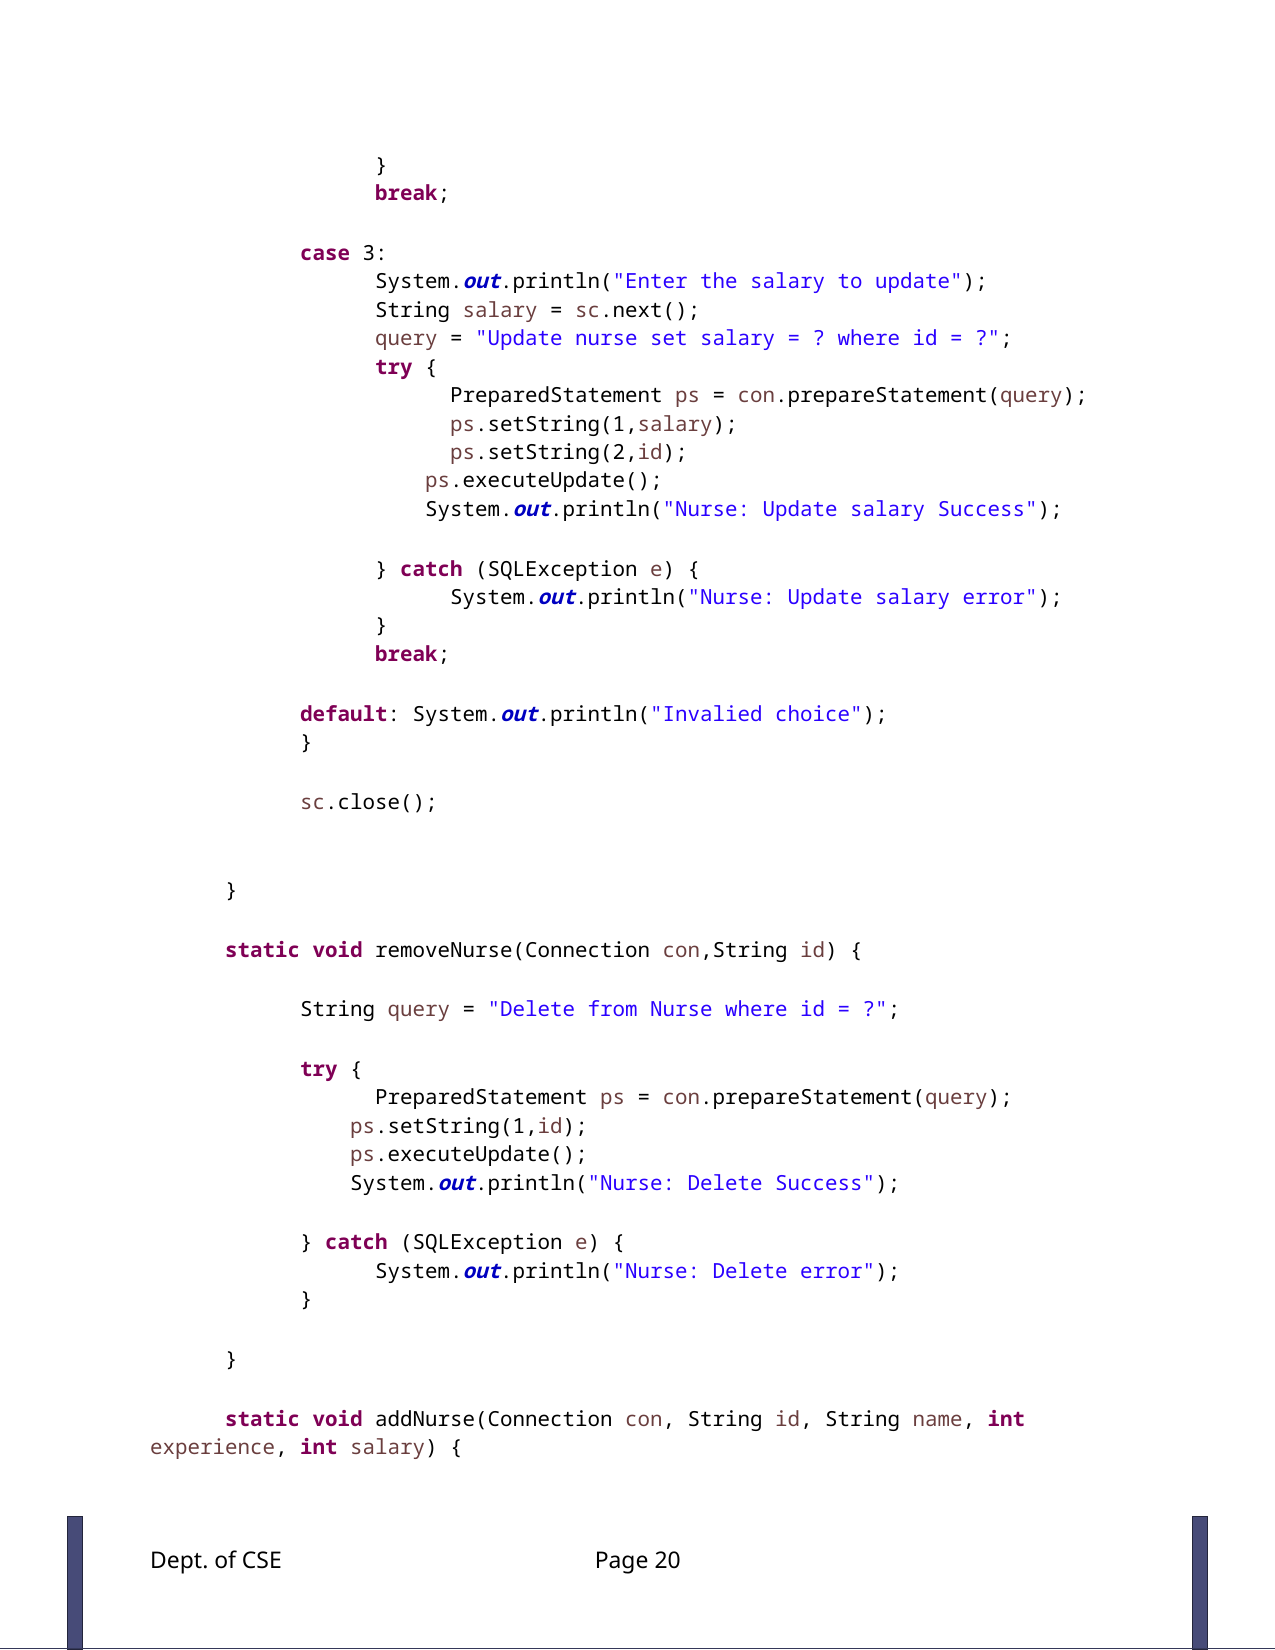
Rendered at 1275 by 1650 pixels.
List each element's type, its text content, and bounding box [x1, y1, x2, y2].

text System.out.println("Enter the salary to update"); [150, 267, 1125, 295]
text } catch (SQLException e) { [150, 554, 1125, 582]
text try { [150, 352, 1125, 380]
text try { [150, 1054, 1125, 1082]
text } [150, 611, 1125, 639]
text sc.close(); [150, 787, 1125, 815]
text System.out.println("Nurse: Delete error"); [150, 1256, 1125, 1284]
text query = "Update nurse set salary = ? where id = ?"; [150, 323, 1125, 352]
text } catch (SQLException e) { [150, 1227, 1125, 1256]
text String salary = sc.next(); [150, 295, 1125, 323]
text case 3: [150, 238, 1125, 267]
text break; [150, 178, 1125, 207]
text break; [150, 639, 1125, 667]
text ps.executeUpdate(); [150, 466, 1125, 494]
text ps.setString(1,salary); [150, 409, 1125, 437]
text PreparedStatement ps = con.prepareStatement(query); [150, 1082, 1125, 1111]
text static void removeNurse(Connection con,String id) { [150, 935, 1125, 963]
text System.out.println("Nurse: Update salary Success"); [150, 494, 1125, 522]
text } [150, 875, 1125, 903]
text } [150, 1284, 1125, 1313]
text ps.setString(1,id); [150, 1111, 1125, 1139]
text ps.executeUpdate(); [150, 1139, 1125, 1168]
text ps.setString(2,id); [150, 437, 1125, 466]
text String query = "Delete from Nurse where id = ?"; [150, 994, 1125, 1023]
text System.out.println("Nurse: Update salary error"); [150, 582, 1125, 611]
text PreparedStatement ps = con.prepareStatement(query); [150, 380, 1125, 409]
text default: System.out.println("Invalied choice"); [150, 699, 1125, 727]
text } [150, 150, 1125, 178]
text } [150, 1344, 1125, 1372]
text System.out.println("Nurse: Delete Success"); [150, 1168, 1125, 1196]
text } [150, 727, 1125, 756]
text static void addNurse(Connection con, String id, String name, int experience, int salary) { [150, 1404, 1125, 1461]
